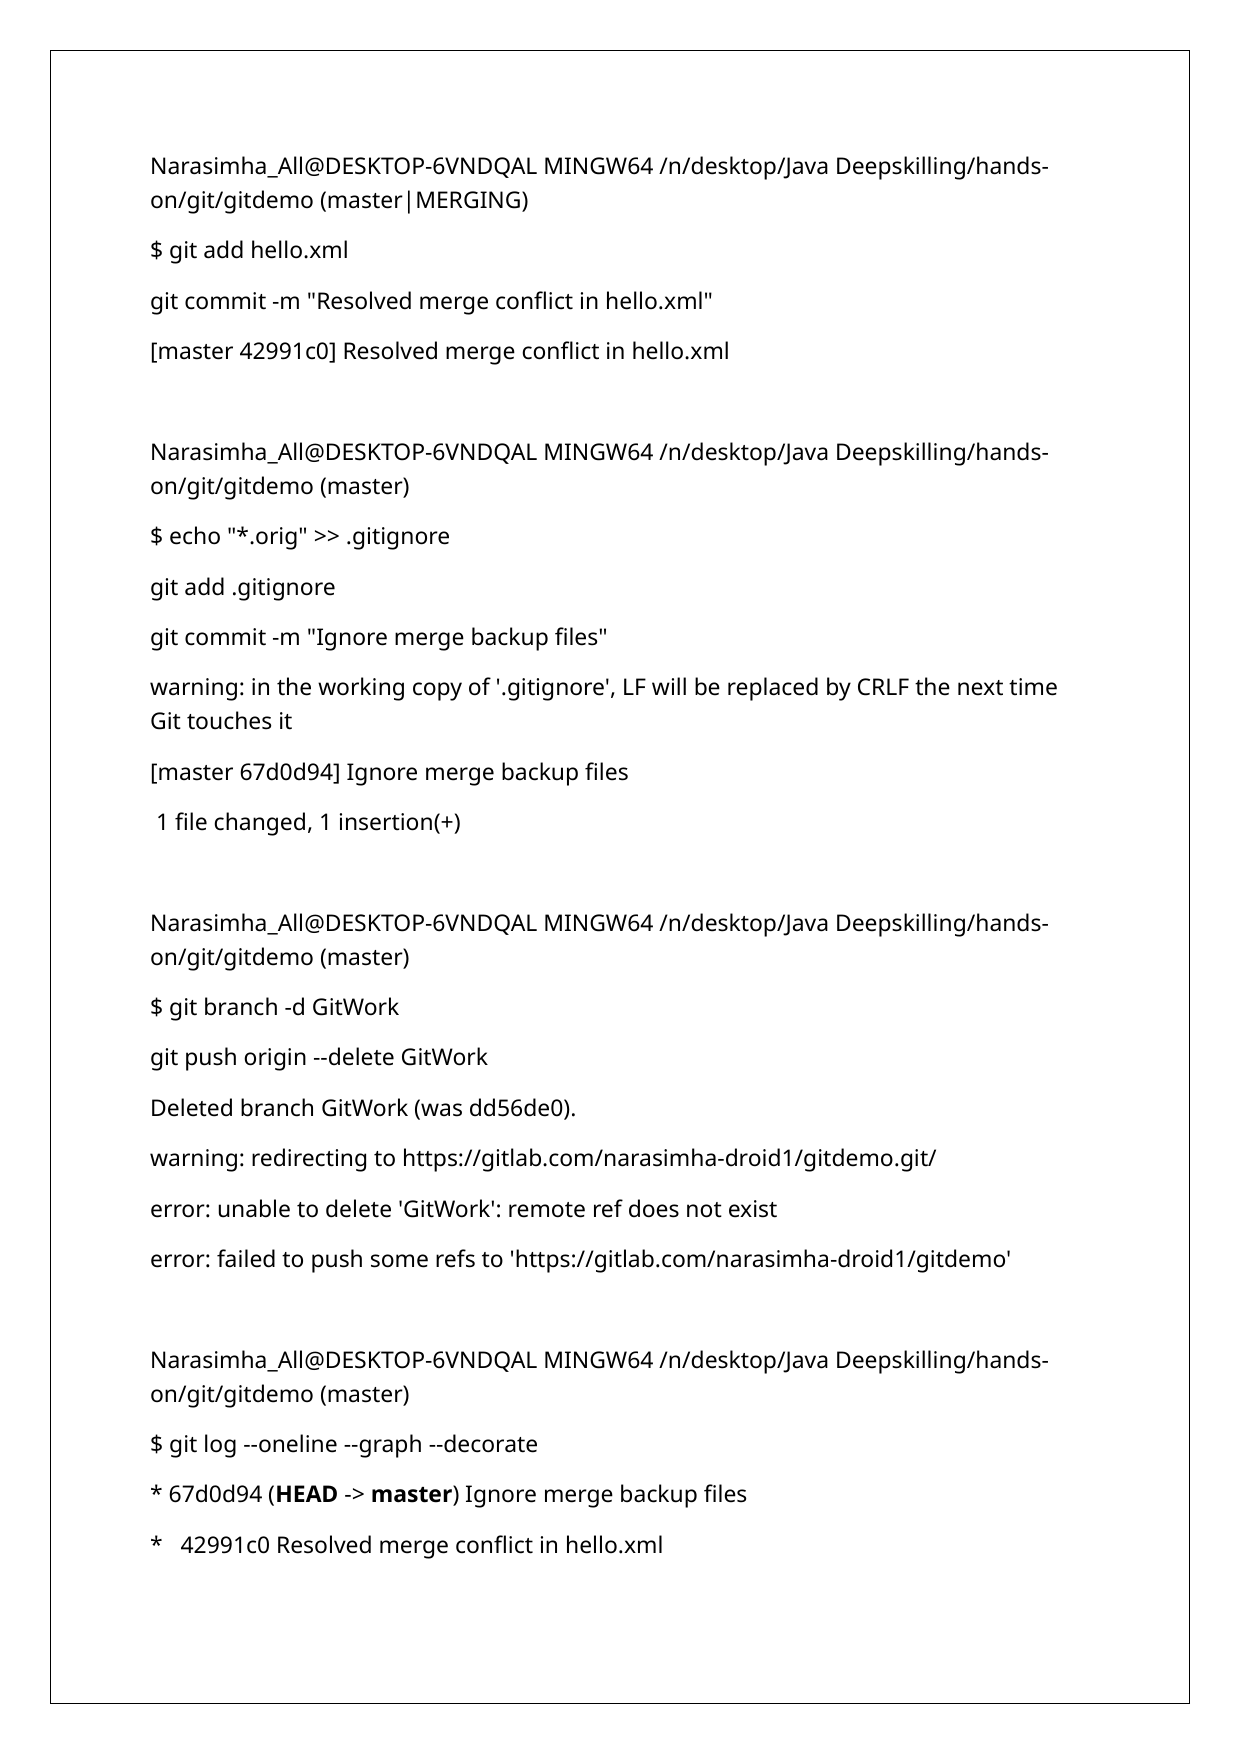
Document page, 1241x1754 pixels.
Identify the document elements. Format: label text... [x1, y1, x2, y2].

text git commit -m "Ignore merge backup files" [150, 621, 1090, 652]
text Deleted branch GitWork (was dd56de0). [150, 1092, 1090, 1123]
text Narasimha_All@DESKTOP-6VNDQAL MINGW64 /n/desktop/Java Deepskilling/hands-on/git/gitdemo (master) [150, 436, 1090, 501]
text git commit -m "Resolved merge conflict in hello.xml" [150, 284, 1090, 316]
text * 67d0d94 (HEAD -> master) Ignore merge backup files [150, 1478, 1090, 1509]
text $ git log --oneline --graph --decorate [150, 1428, 1090, 1459]
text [150, 150, 1090, 215]
text [master 42991c0] Resolved merge conflict in hello.xml [150, 335, 1090, 366]
text $ echo "*.orig" >> .gitignore [150, 520, 1090, 551]
text error: failed to push some refs to 'https://gitlab.com/narasimha-droid1/gitdemo' [150, 1243, 1090, 1274]
text git add .gitignore [150, 570, 1090, 602]
text $ git add hello.xml [150, 234, 1090, 265]
text $ git branch -d GitWork [150, 991, 1090, 1022]
text error: unable to delete 'GitWork': remote ref does not exist [150, 1192, 1090, 1224]
text Narasimha_All@DESKTOP-6VNDQAL MINGW64 /n/desktop/Java Deepskilling/hands-on/git/gitdemo (master) [150, 907, 1090, 972]
text * 42991c0 Resolved merge conflict in hello.xml [150, 1529, 1090, 1560]
text Narasimha_All@DESKTOP-6VNDQAL MINGW64 /n/desktop/Java Deepskilling/hands-on/git/gitdemo (master) [150, 1344, 1090, 1409]
text warning: redirecting to https://gitlab.com/narasimha-droid1/gitdemo.git/ [150, 1142, 1090, 1173]
text 1 file changed, 1 insertion(+) [150, 806, 1090, 837]
text [master 67d0d94] Ignore merge backup files [150, 755, 1090, 787]
text git push origin --delete GitWork [150, 1041, 1090, 1072]
text warning: in the working copy of '.gitignore', LF will be replaced by CRLF the next time Git touches it [150, 671, 1090, 736]
